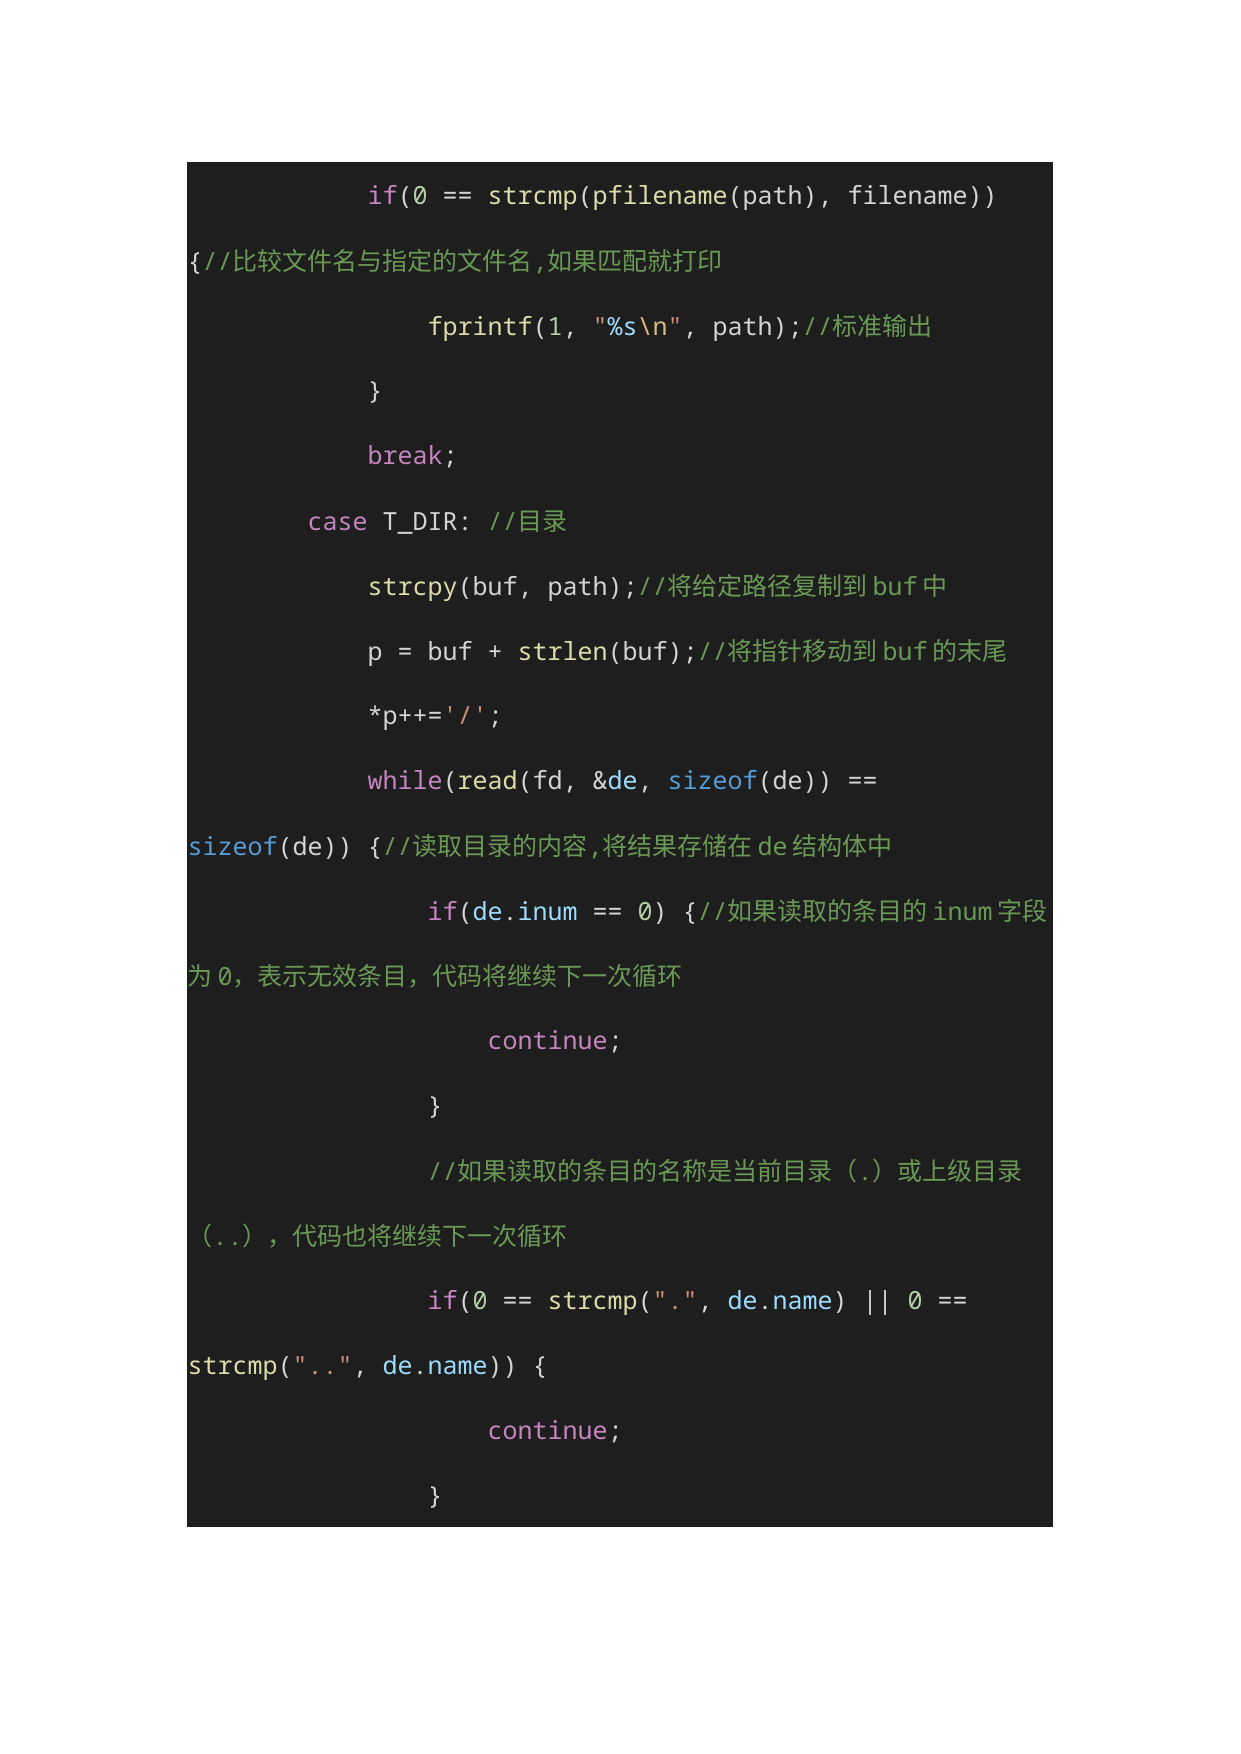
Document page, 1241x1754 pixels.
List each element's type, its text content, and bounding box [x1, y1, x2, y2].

text if(0 == strcmp(pfilename(path), filename)) {//比较文件名与指定的文件名,如果匹配就打印 [187, 162, 1053, 292]
text fprintf(1, "%s\n", path);//标准输出 [187, 292, 1053, 357]
text } [187, 1462, 1053, 1527]
text if(de.inum == 0) {//如果读取的条目的inum字段为0，表示无效条目，代码将继续下一次循环 [187, 877, 1053, 1007]
text if(0 == strcmp(".", de.name) || 0 == strcmp("..", de.name)) { [187, 1267, 1053, 1397]
text case T_DIR: //目录 [187, 487, 1053, 552]
text //如果读取的条目的名称是当前目录（.）或上级目录（..），代码也将继续下一次循环 [187, 1137, 1053, 1267]
text break; [187, 422, 1053, 487]
text continue; [187, 1007, 1053, 1072]
text continue; [187, 1397, 1053, 1462]
text while(read(fd, &de, sizeof(de)) == sizeof(de)) {//读取目录的内容,将结果存储在de结构体中 [187, 747, 1053, 877]
text } [187, 357, 1053, 422]
text p = buf + strlen(buf);//将指针移动到buf的末尾 [187, 617, 1053, 682]
text } [187, 1072, 1053, 1137]
text strcpy(buf, path);//将给定路径复制到buf中 [187, 552, 1053, 617]
text *p++='/'; [187, 682, 1053, 747]
